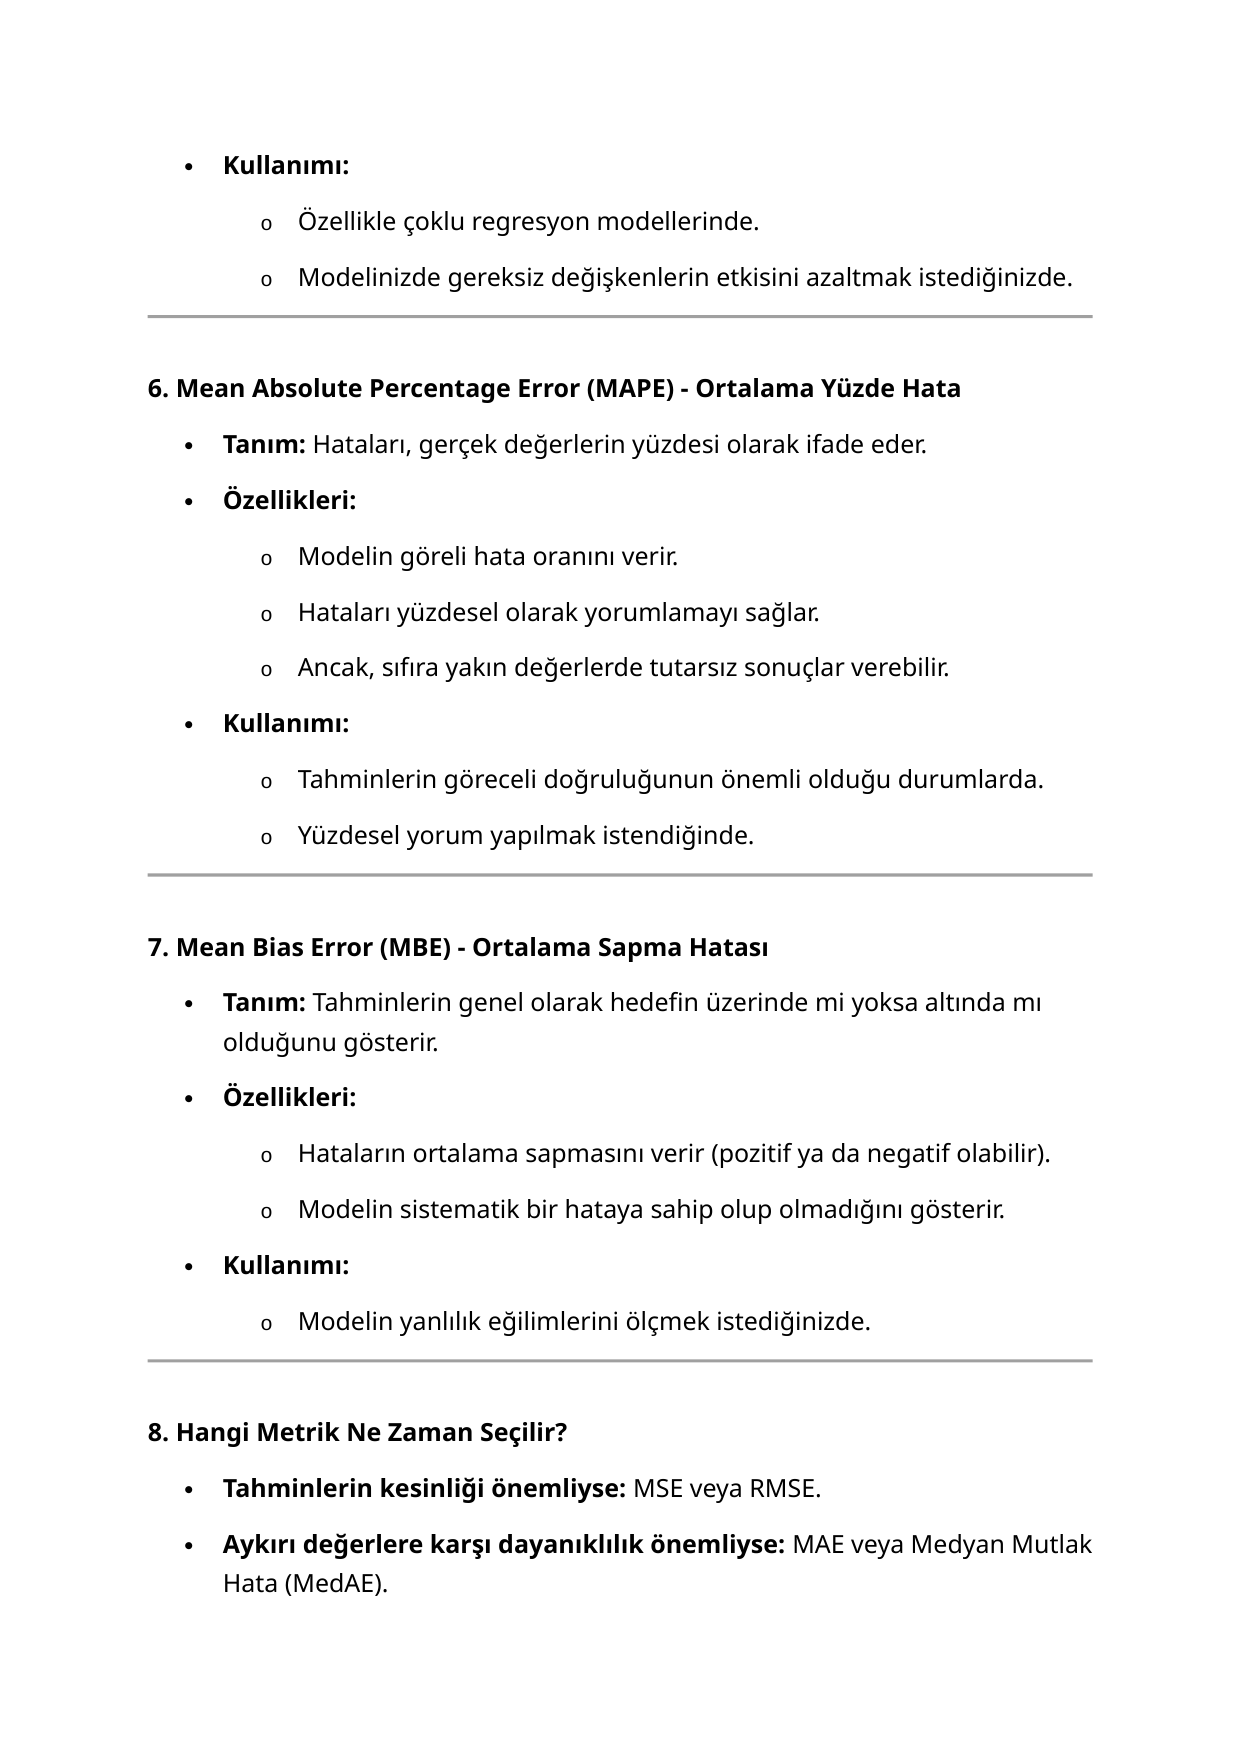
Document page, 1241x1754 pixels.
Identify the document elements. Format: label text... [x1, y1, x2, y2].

list Özellikleri: [185, 1080, 1093, 1114]
text 6. Mean Absolute Percentage Error (MAPE) - Ortalama Yüzde Hata [148, 371, 1093, 405]
list Tahminlerin göreceli doğruluğunun önemli olduğu durumlarda. [260, 762, 1093, 796]
list Modelin göreli hata oranını verir. [260, 538, 1093, 572]
list Modelin yanlılık eğilimlerini ölçmek istediğinizde. [260, 1303, 1093, 1337]
list Özellikle çoklu regresyon modellerinde. [260, 203, 1093, 237]
text 7. Mean Bias Error (MBE) - Ortalama Sapma Hatası [148, 929, 1093, 963]
text 8. Hangi Metrik Ne Zaman Seçilir? [148, 1415, 1093, 1449]
list Modelinizde gereksiz değişkenlerin etkisini azaltmak istediğinizde. [260, 259, 1093, 293]
list Ancak, sıfıra yakın değerlerde tutarsız sonuçlar verebilir. [260, 650, 1093, 684]
list Kullanımı: [185, 148, 1093, 182]
list Tanım: Tahminlerin genel olarak hedefin üzerinde mi yoksa altında mı olduğunu gösterir. [185, 985, 1093, 1058]
list Aykırı değerlere karşı dayanıklılık önemliyse: MAE veya Medyan Mutlak Hata (MedAE). [185, 1527, 1093, 1600]
list Modelin sistematik bir hataya sahip olup olmadığını gösterir. [260, 1192, 1093, 1226]
list Hataları yüzdesel olarak yorumlamayı sağlar. [260, 594, 1093, 628]
list Kullanımı: [185, 1248, 1093, 1282]
list Kullanımı: [185, 706, 1093, 740]
list Tanım: Hataları, gerçek değerlerin yüzdesi olarak ifade eder. [185, 427, 1093, 461]
list Yüzdesel yorum yapılmak istendiğinde. [260, 818, 1093, 852]
list Özellikleri: [185, 483, 1093, 517]
list Tahminlerin kesinliği önemliyse: MSE veya RMSE. [185, 1471, 1093, 1505]
list Hataların ortalama sapmasını verir (pozitif ya da negatif olabilir). [260, 1136, 1093, 1170]
